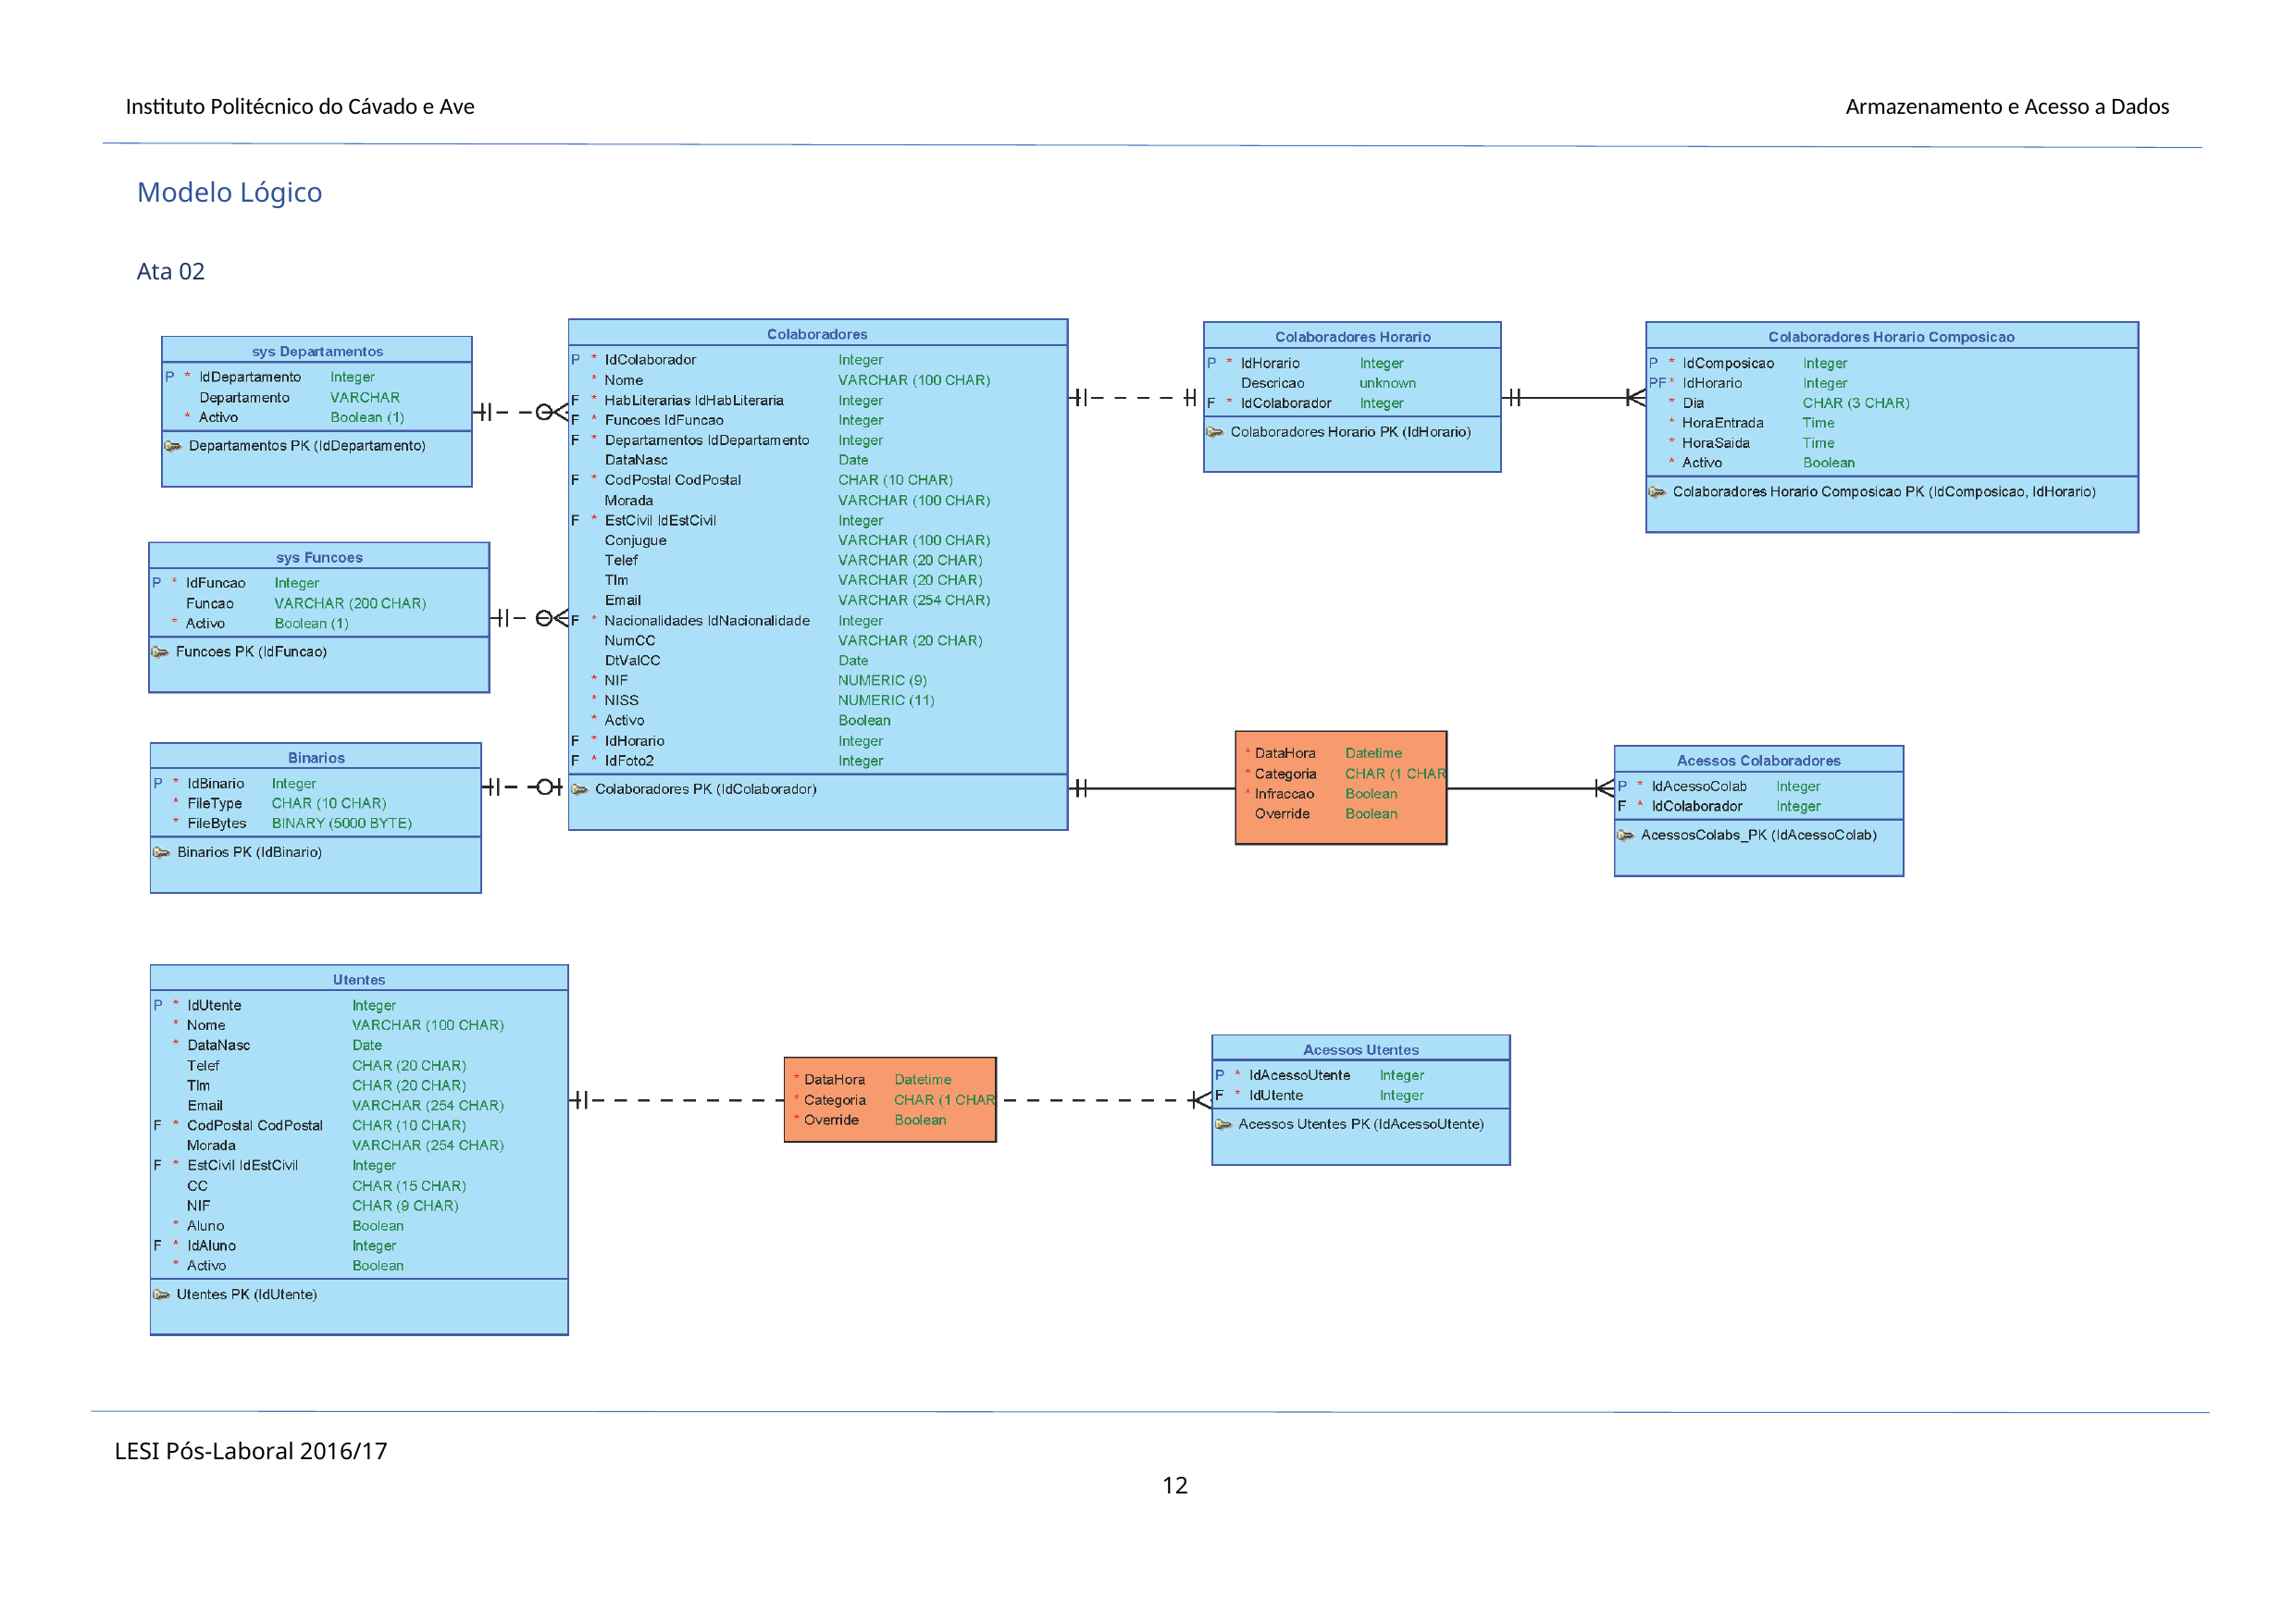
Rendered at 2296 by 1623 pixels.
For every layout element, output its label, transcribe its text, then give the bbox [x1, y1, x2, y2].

subtitle Modelo Lógico [137, 174, 2159, 210]
picture [137, 289, 2159, 1344]
subtitle Ata 02 [137, 255, 2159, 287]
